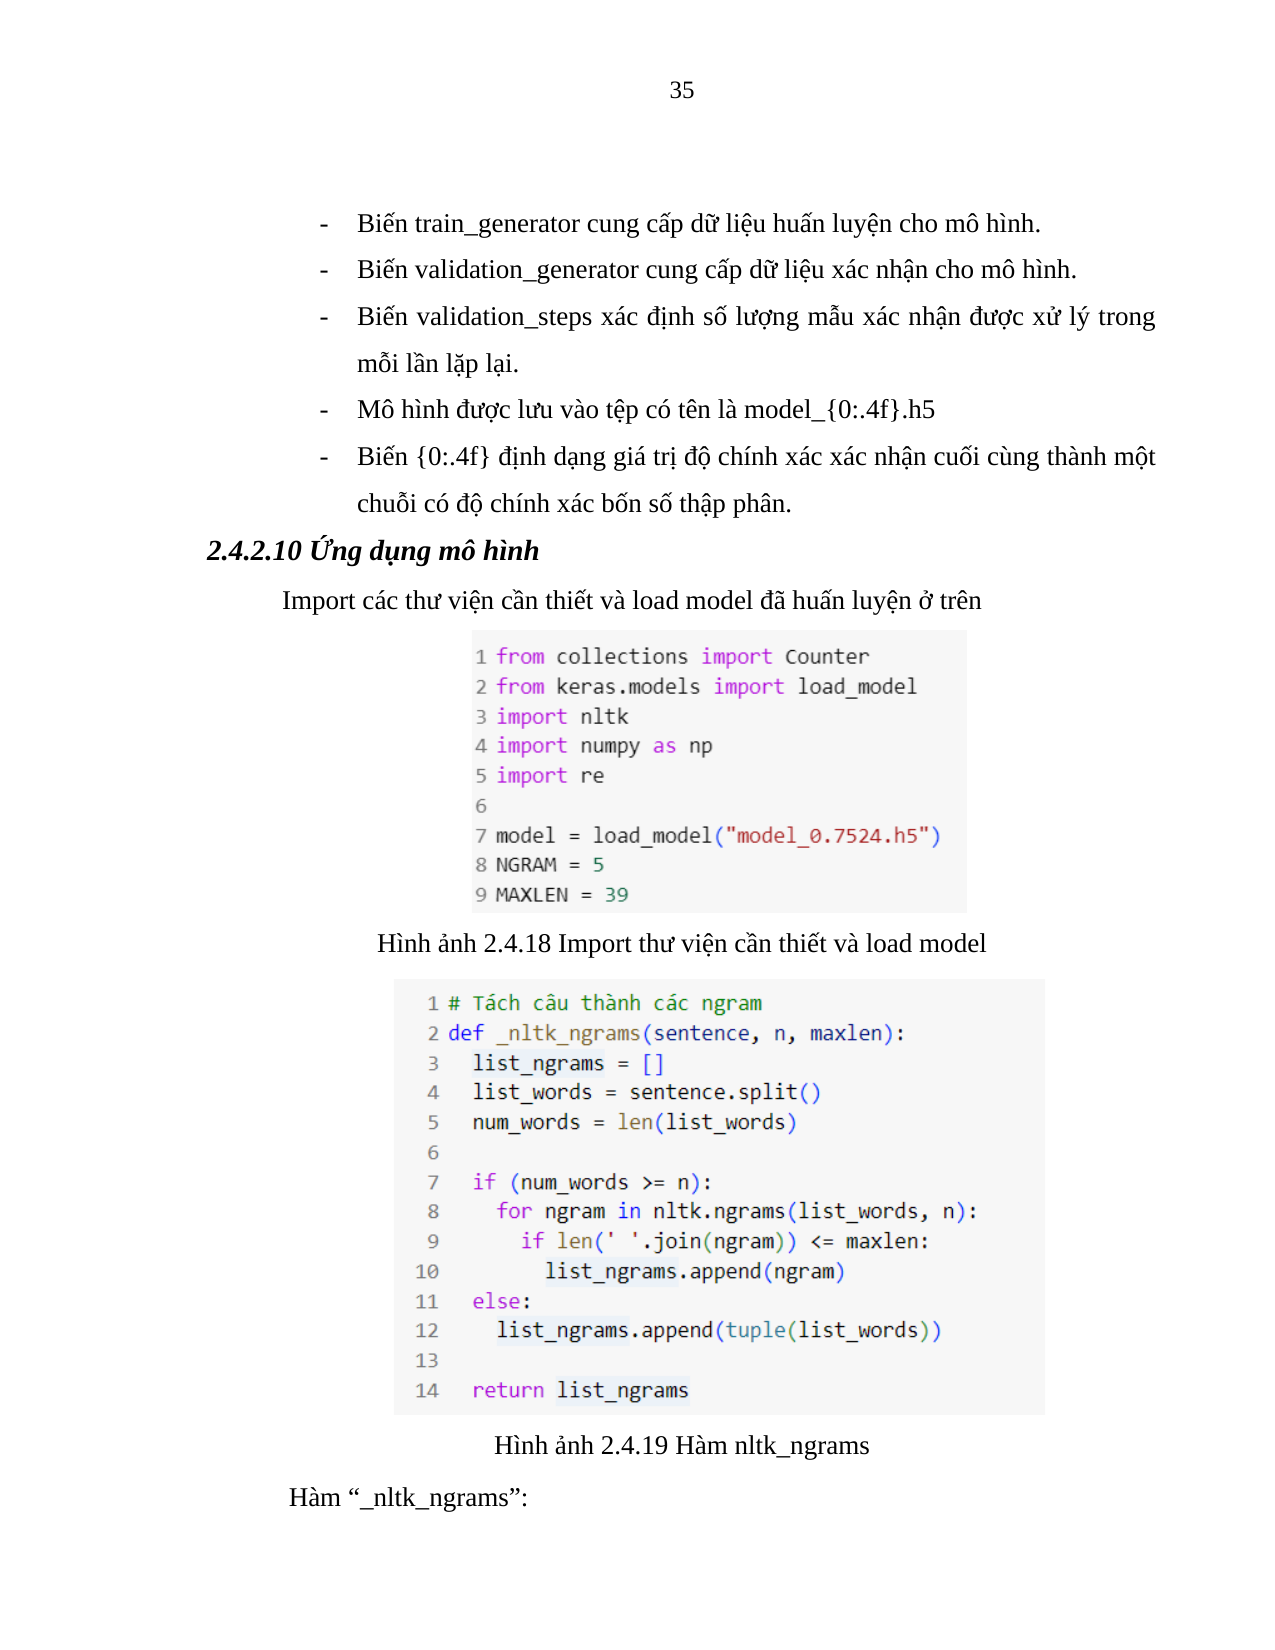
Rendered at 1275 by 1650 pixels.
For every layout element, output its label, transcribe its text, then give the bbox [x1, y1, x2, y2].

picture [393, 979, 1046, 1415]
list Biến {0:.4f} định dạng giá trị độ chính xác xác nhận cuối cùng thành một chuỗi có độ chính xác bốn số thập phân. [319, 440, 1157, 518]
list Biến validation_generator cung cấp dữ liệu xác nhận cho mô hình. [319, 253, 1157, 284]
list Biến train_generator cung cấp dữ liệu huấn luyện cho mô hình. [319, 207, 1157, 238]
text Hàm “_nltk_ngrams”: [207, 1481, 1157, 1512]
text Hình ảnh 2.4.18 Import thư viện cần thiết và load model [207, 927, 1157, 958]
text Import các thư viện cần thiết và load model đã huấn luyện ở trên [207, 584, 1157, 615]
list Mô hình được lưu vào tệp có tên là model_{0:.4f}.h5 [319, 393, 1157, 424]
list Biến validation_steps xác định số lượng mẫu xác nhận được xử lý trong mỗi lần lặp lại. [319, 300, 1157, 378]
text 2.4.2.10 Ứng dụng mô hình [207, 533, 1157, 567]
text Hình ảnh 2.4.19 Hàm nltk_ngrams [207, 1429, 1157, 1460]
picture [471, 630, 967, 913]
